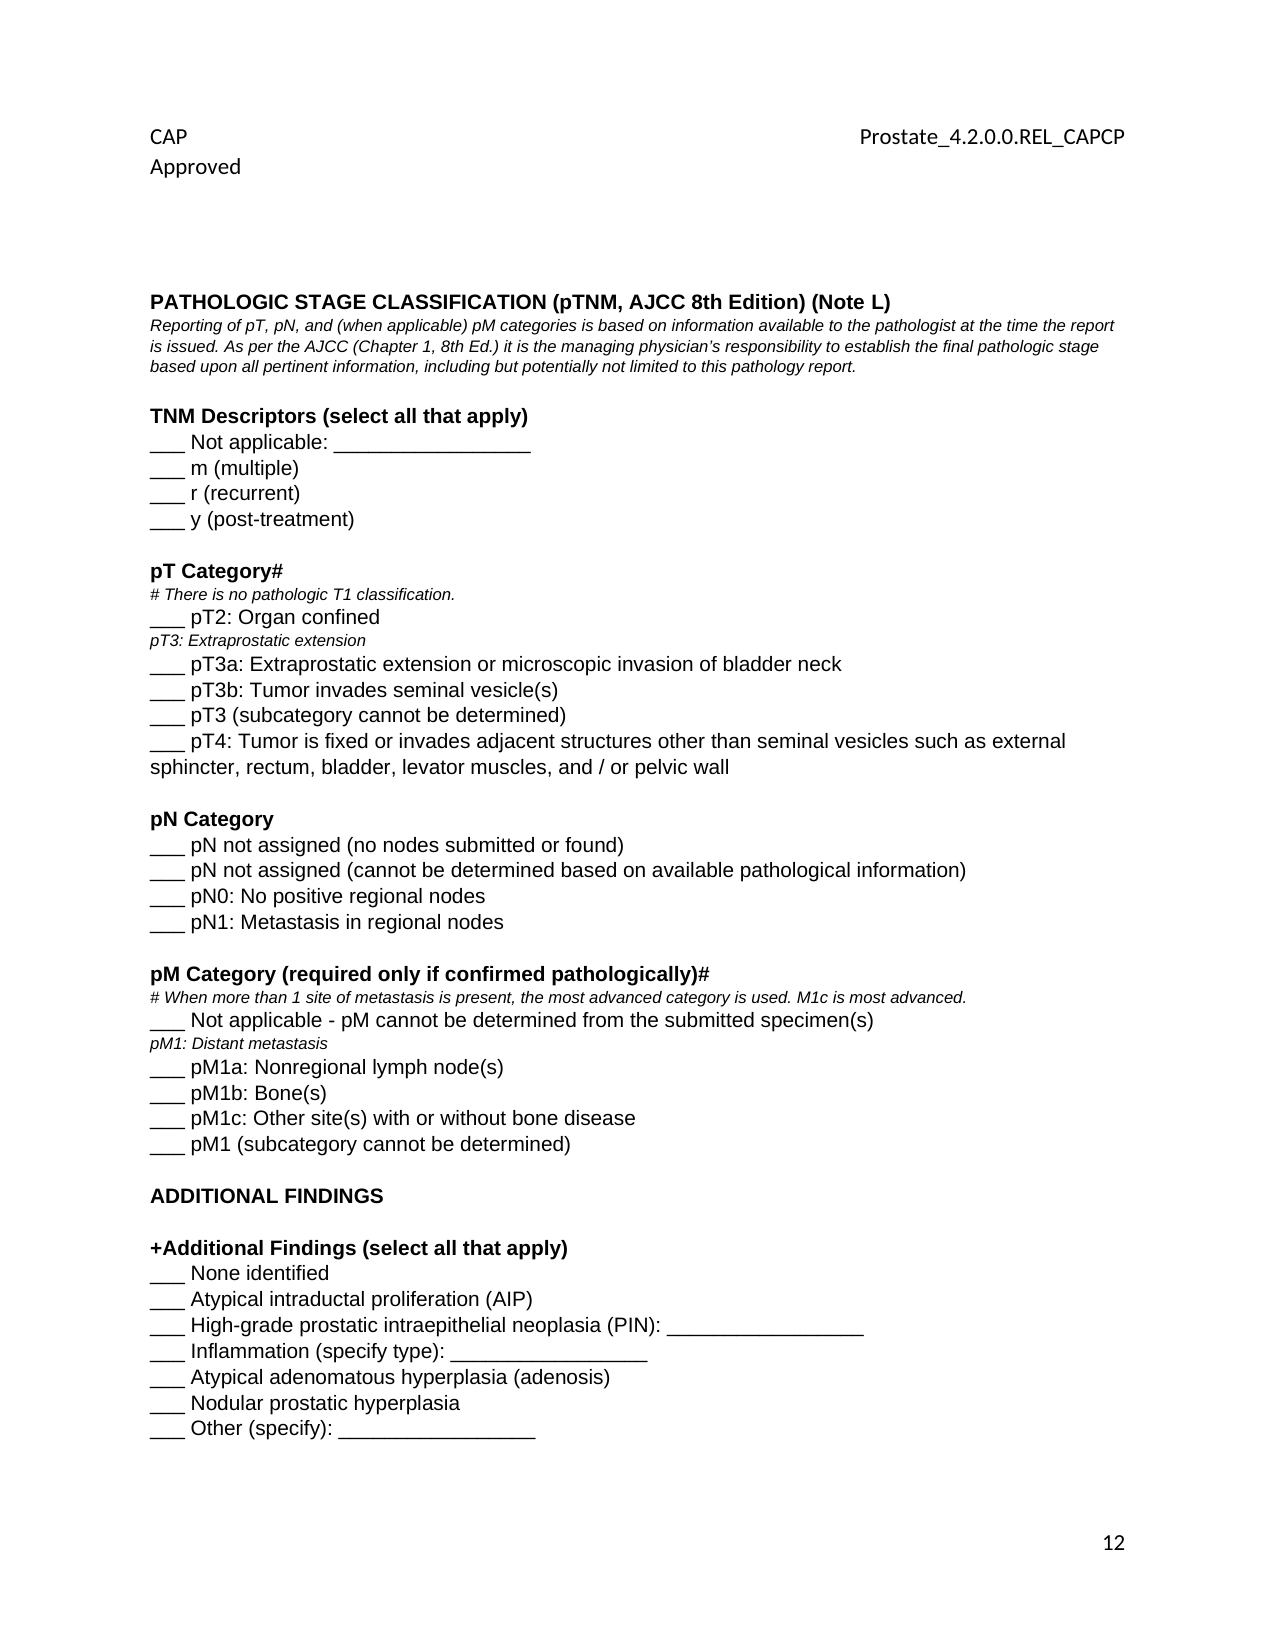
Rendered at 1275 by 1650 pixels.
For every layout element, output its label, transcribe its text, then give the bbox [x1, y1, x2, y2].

text ___ pN not assigned (cannot be determined based on available pathological information) [150, 858, 1125, 882]
text ___ pT3b: Tumor invades seminal vesicle(s) [150, 677, 1125, 701]
text PATHOLOGIC STAGE CLASSIFICATION (pTNM, AJCC 8th Edition) (Note L) [150, 290, 1125, 314]
text ___ pM1c: Other site(s) with or without bone disease [150, 1106, 1125, 1130]
text ___ Not applicable: _________________ [150, 429, 1125, 453]
text ___ m (multiple) [150, 455, 1125, 479]
text # When more than 1 site of metastasis is present, the most advanced category is used. M1c is most advanced. [150, 987, 1125, 1007]
text ___ pN not assigned (no nodes submitted or found) [150, 832, 1125, 856]
text Reporting of pT, pN, and (when applicable) pM categories is based on information available to the pathologist at the time the report is issued. As per the AJCC (Chapter 1, 8th Ed.) it is the managing physician’s responsibility to establish the final pathologic stage based upon all pertinent information, including but potentially not limited to this pathology report. [150, 316, 1125, 376]
text pN Category [150, 807, 1125, 831]
text ___ pT4: Tumor is fixed or invades adjacent structures other than seminal vesicles such as external sphincter, rectum, bladder, levator muscles, and / or pelvic wall [150, 729, 1125, 779]
text ADDITIONAL FINDINGS [150, 1184, 1125, 1208]
text ___ pT3 (subcategory cannot be determined) [150, 703, 1125, 727]
text ___ Atypical intraductal proliferation (AIP) [150, 1287, 1125, 1311]
text ___ pN0: No positive regional nodes [150, 884, 1125, 908]
text ___ pT3a: Extraprostatic extension or microscopic invasion of bladder neck [150, 652, 1125, 676]
text ___ pM1a: Nonregional lymph node(s) [150, 1054, 1125, 1078]
text ___ Atypical adenomatous hyperplasia (adenosis) [150, 1364, 1125, 1388]
text ___ Nodular prostatic hyperplasia [150, 1390, 1125, 1414]
text ___ High-grade prostatic intraepithelial neoplasia (PIN): _________________ [150, 1313, 1125, 1337]
text pM Category (required only if confirmed pathologically)# [150, 962, 1125, 986]
text ___ Other (specify): _________________ [150, 1416, 1125, 1440]
text ___ r (recurrent) [150, 481, 1125, 505]
text +Additional Findings (select all that apply) [150, 1235, 1125, 1259]
text ___ pM1b: Bone(s) [150, 1080, 1125, 1104]
text ___ pT2: Organ confined [150, 605, 1125, 629]
text ___ pM1 (subcategory cannot be determined) [150, 1132, 1125, 1156]
text pT3: Extraprostatic extension [150, 631, 1125, 650]
text pT Category# [150, 559, 1125, 583]
text pM1: Distant metastasis [150, 1034, 1125, 1053]
text ___ Not applicable - pM cannot be determined from the submitted specimen(s) [150, 1008, 1125, 1032]
text # There is no pathologic T1 classification. [150, 584, 1125, 604]
text ___ pN1: Metastasis in regional nodes [150, 910, 1125, 934]
text ___ None identified [150, 1261, 1125, 1285]
text ___ y (post-treatment) [150, 507, 1125, 531]
text ___ Inflammation (specify type): _________________ [150, 1339, 1125, 1363]
text TNM Descriptors (select all that apply) [150, 404, 1125, 428]
